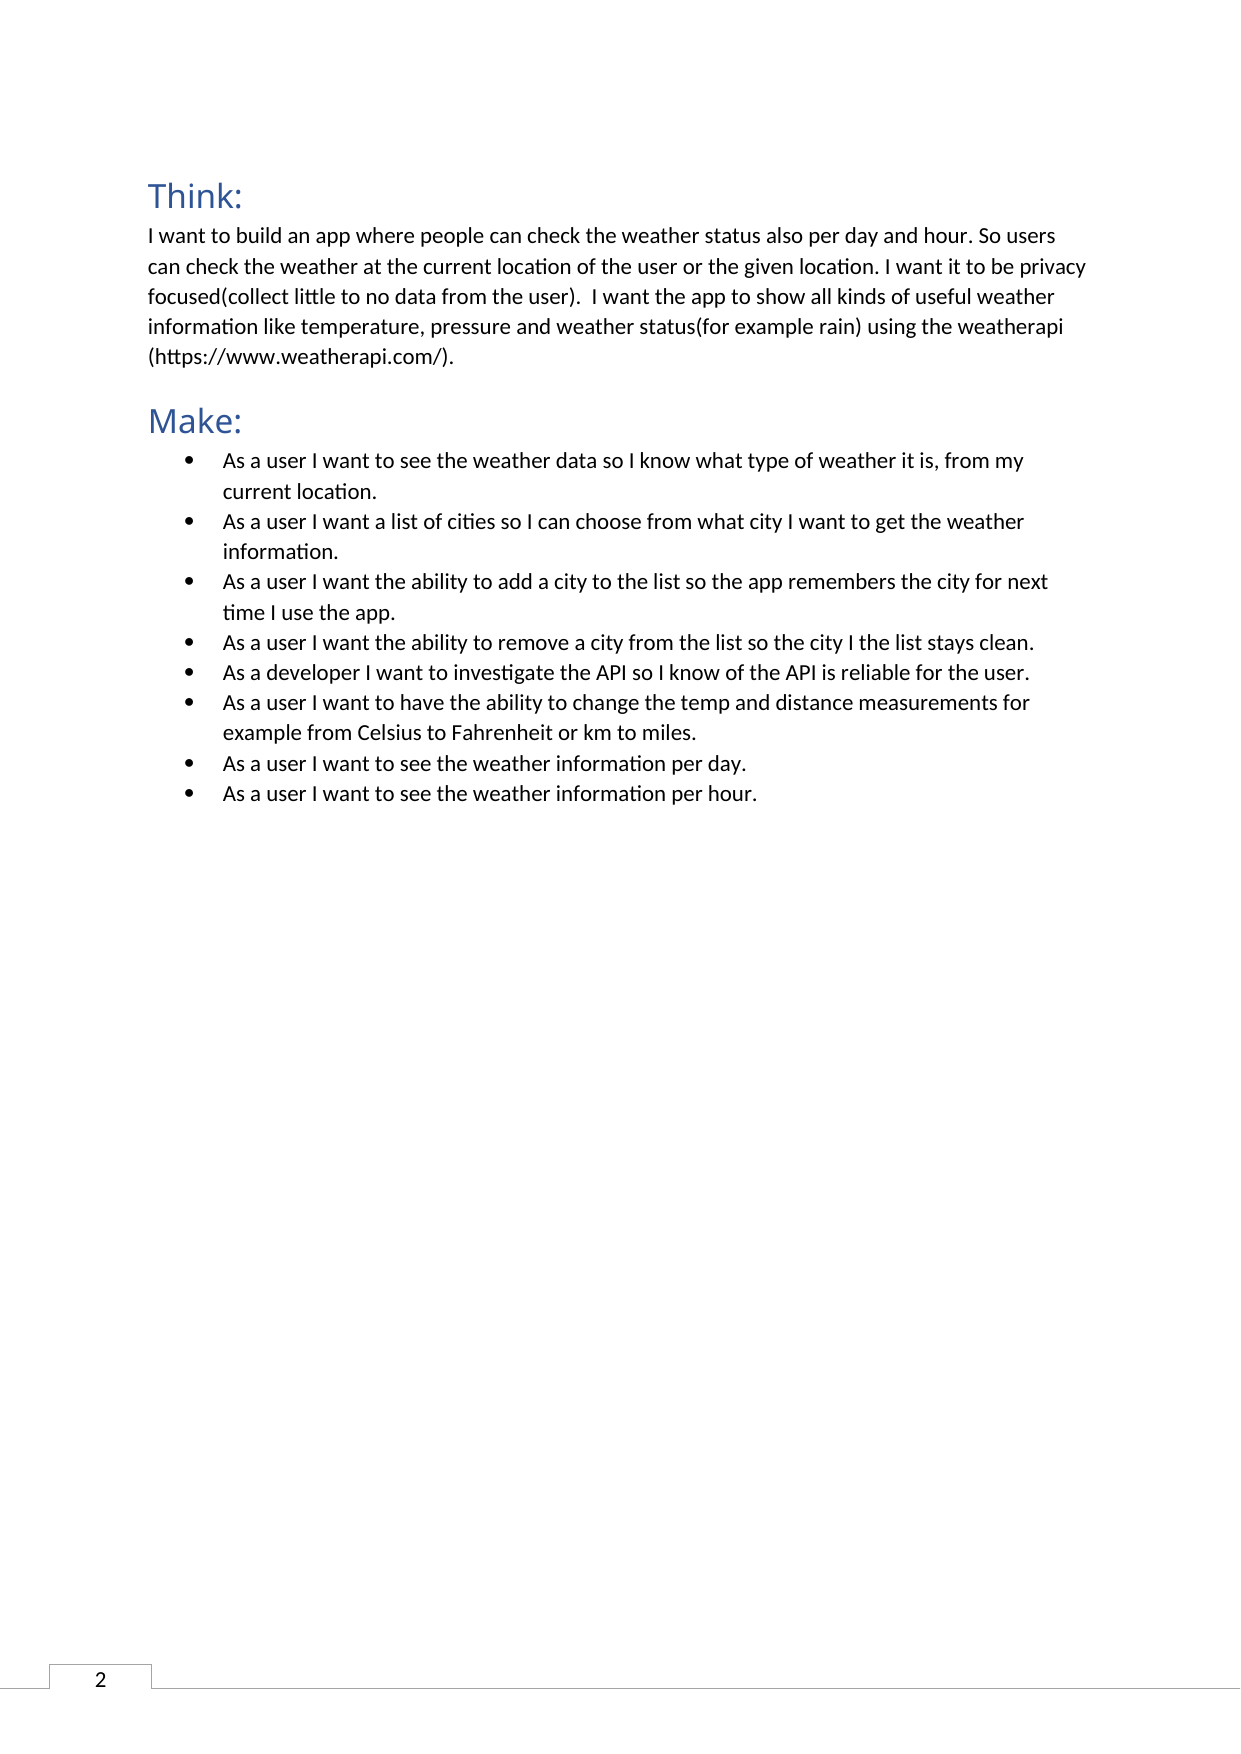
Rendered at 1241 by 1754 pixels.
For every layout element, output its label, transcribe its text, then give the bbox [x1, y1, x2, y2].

subtitle Make: [148, 398, 1093, 443]
list As a user I want the ability to add a city to the list so the app remembers the city for next time I use the app. [185, 567, 1093, 626]
list As a user I want to see the weather information per hour. [185, 779, 1093, 807]
text I want to build an app where people can check the weather status also per day and hour. So users can check the weather at the current location of the user or the given location. I want it to be privacy focused(collect little to no data from the user). I want the app to show all kinds of useful weather information like temperature, pressure and weather status(for example rain) using the weatherapi (https://www.weatherapi.com/). [148, 222, 1093, 370]
list As a user I want to have the ability to change the temp and distance measurements for example from Celsius to Fahrenheit or km to miles. [185, 688, 1093, 746]
list As a user I want the ability to remove a city from the list so the city I the list stays clean. [185, 628, 1093, 656]
list As a developer I want to investigate the API so I know of the API is reliable for the user. [185, 658, 1093, 686]
list As a user I want to see the weather data so I know what type of weather it is, from my current location. [185, 447, 1093, 505]
subtitle Think: [148, 173, 1093, 218]
list As a user I want to see the weather information per day. [185, 749, 1093, 777]
list As a user I want a list of cities so I can choose from what city I want to get the weather information. [185, 507, 1093, 565]
